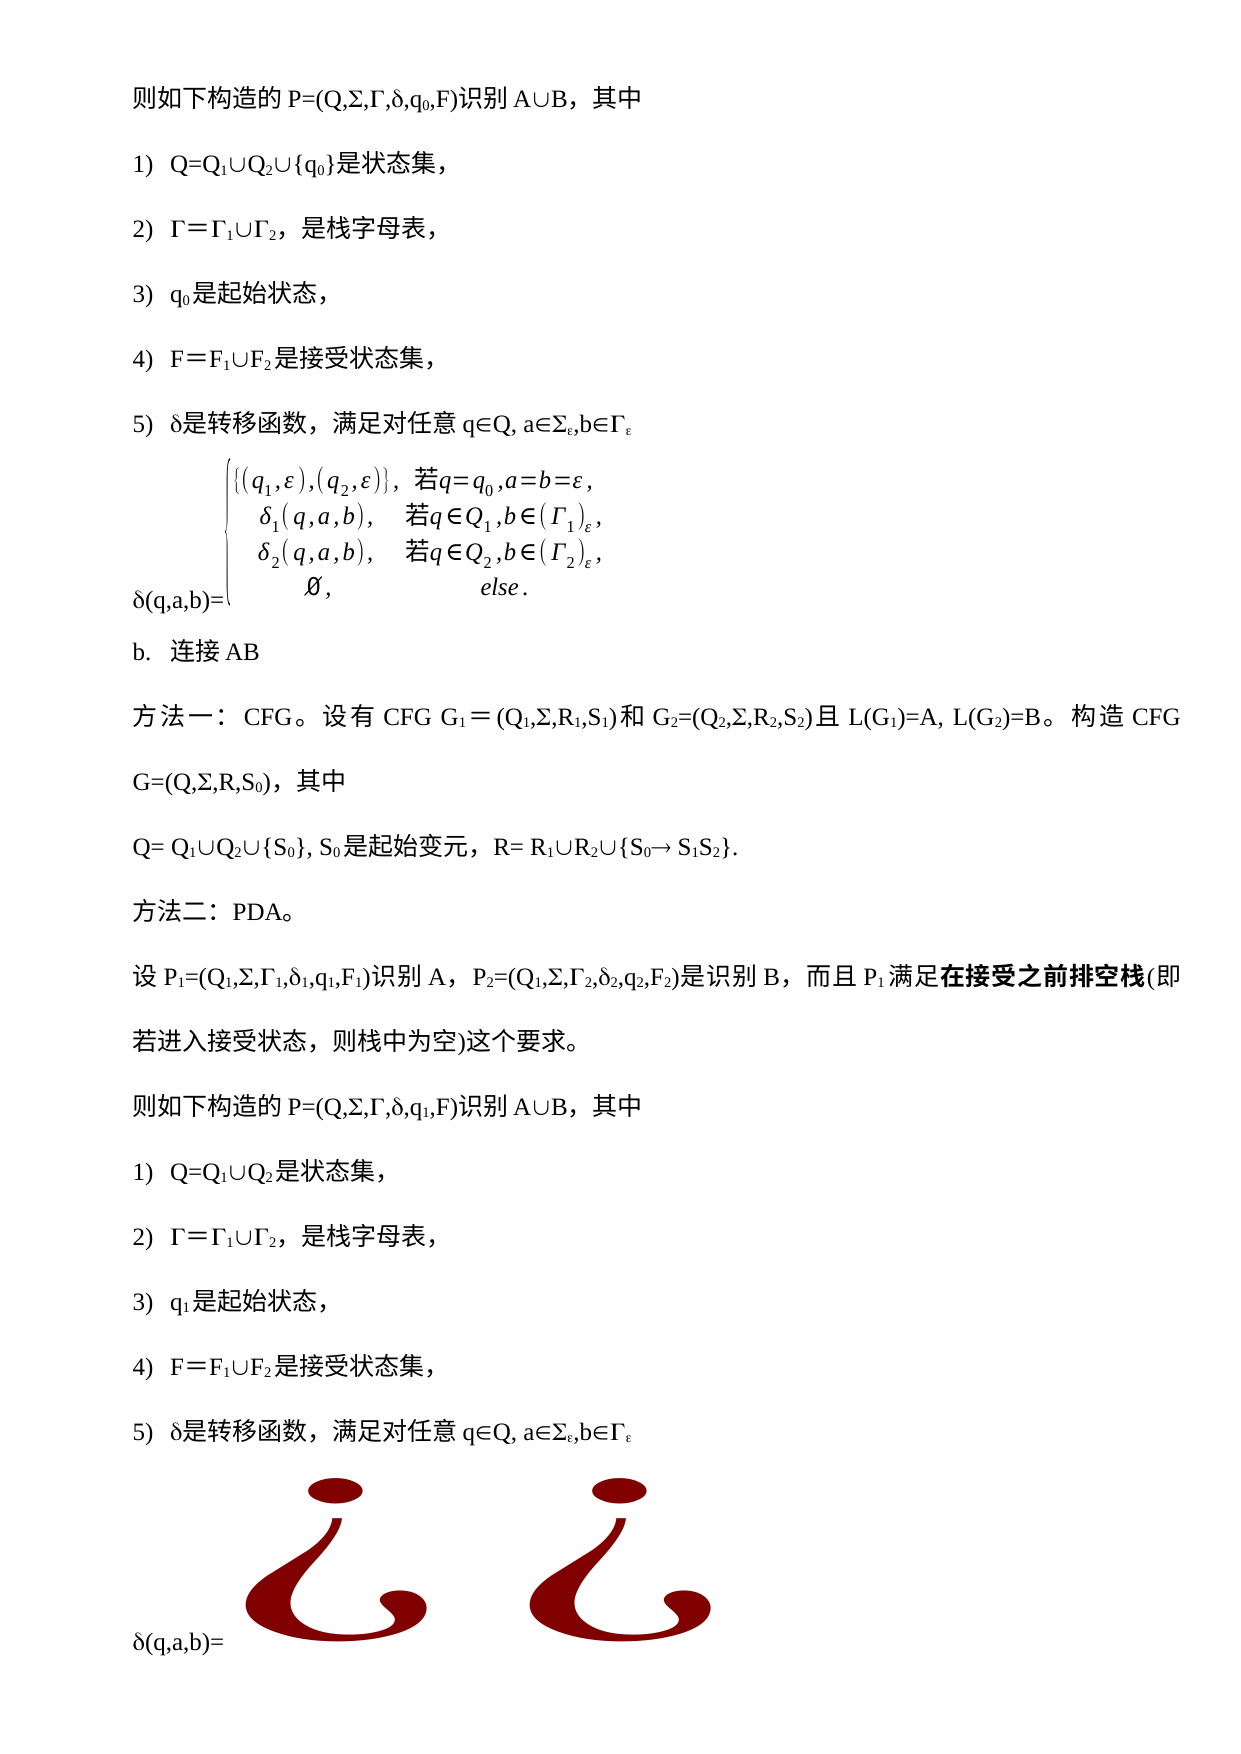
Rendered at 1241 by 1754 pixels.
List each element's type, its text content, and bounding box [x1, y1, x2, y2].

list 连接AB [132, 617, 1181, 682]
text Q= Q1Q2{S0}, S0是起始变元，R= R1R2{S0 S1S2}. [132, 812, 1181, 877]
text 方法一：CFG。设有CFG G1＝(Q1,,R1,S1)和G2=(Q2,,R2,S2)且L(G1)=A, L(G2)=B。构造CFG G=(Q,,R,S0)，其中 [132, 682, 1181, 812]
list 是转移函数，满足对任意qQ, a,b [132, 389, 1181, 454]
list ＝12，是栈字母表， [132, 1202, 1181, 1267]
list 是转移函数，满足对任意qQ, a,b [132, 1397, 1181, 1462]
list Q=Q1Q2{q0}是状态集， [132, 129, 1181, 194]
text (q,a,b)= [132, 1462, 1181, 1657]
text 设P1=(Q1,,1,1,q1,F1)识别A，P2=(Q1,,2,2,q2,F2)是识别B，而且P1满足在接受之前排空栈(即若进入接受状态，则栈中为空)这个要求。 [132, 942, 1181, 1072]
list Q=Q1Q2是状态集， [132, 1137, 1181, 1202]
text (q,a,b)= [132, 454, 1181, 617]
text 方法二：PDA。 [132, 877, 1181, 942]
list q0是起始状态， [132, 259, 1181, 324]
text 则如下构造的P=(Q,,,,q0,F)识别AB，其中 [132, 64, 1181, 129]
text 则如下构造的P=(Q,,,,q1,F)识别AB，其中 [132, 1072, 1181, 1137]
list q1是起始状态， [132, 1267, 1181, 1332]
list ＝12，是栈字母表， [132, 194, 1181, 259]
list F＝FF2是接受状态集， [132, 1332, 1181, 1397]
list F＝FF2是接受状态集， [132, 324, 1181, 389]
